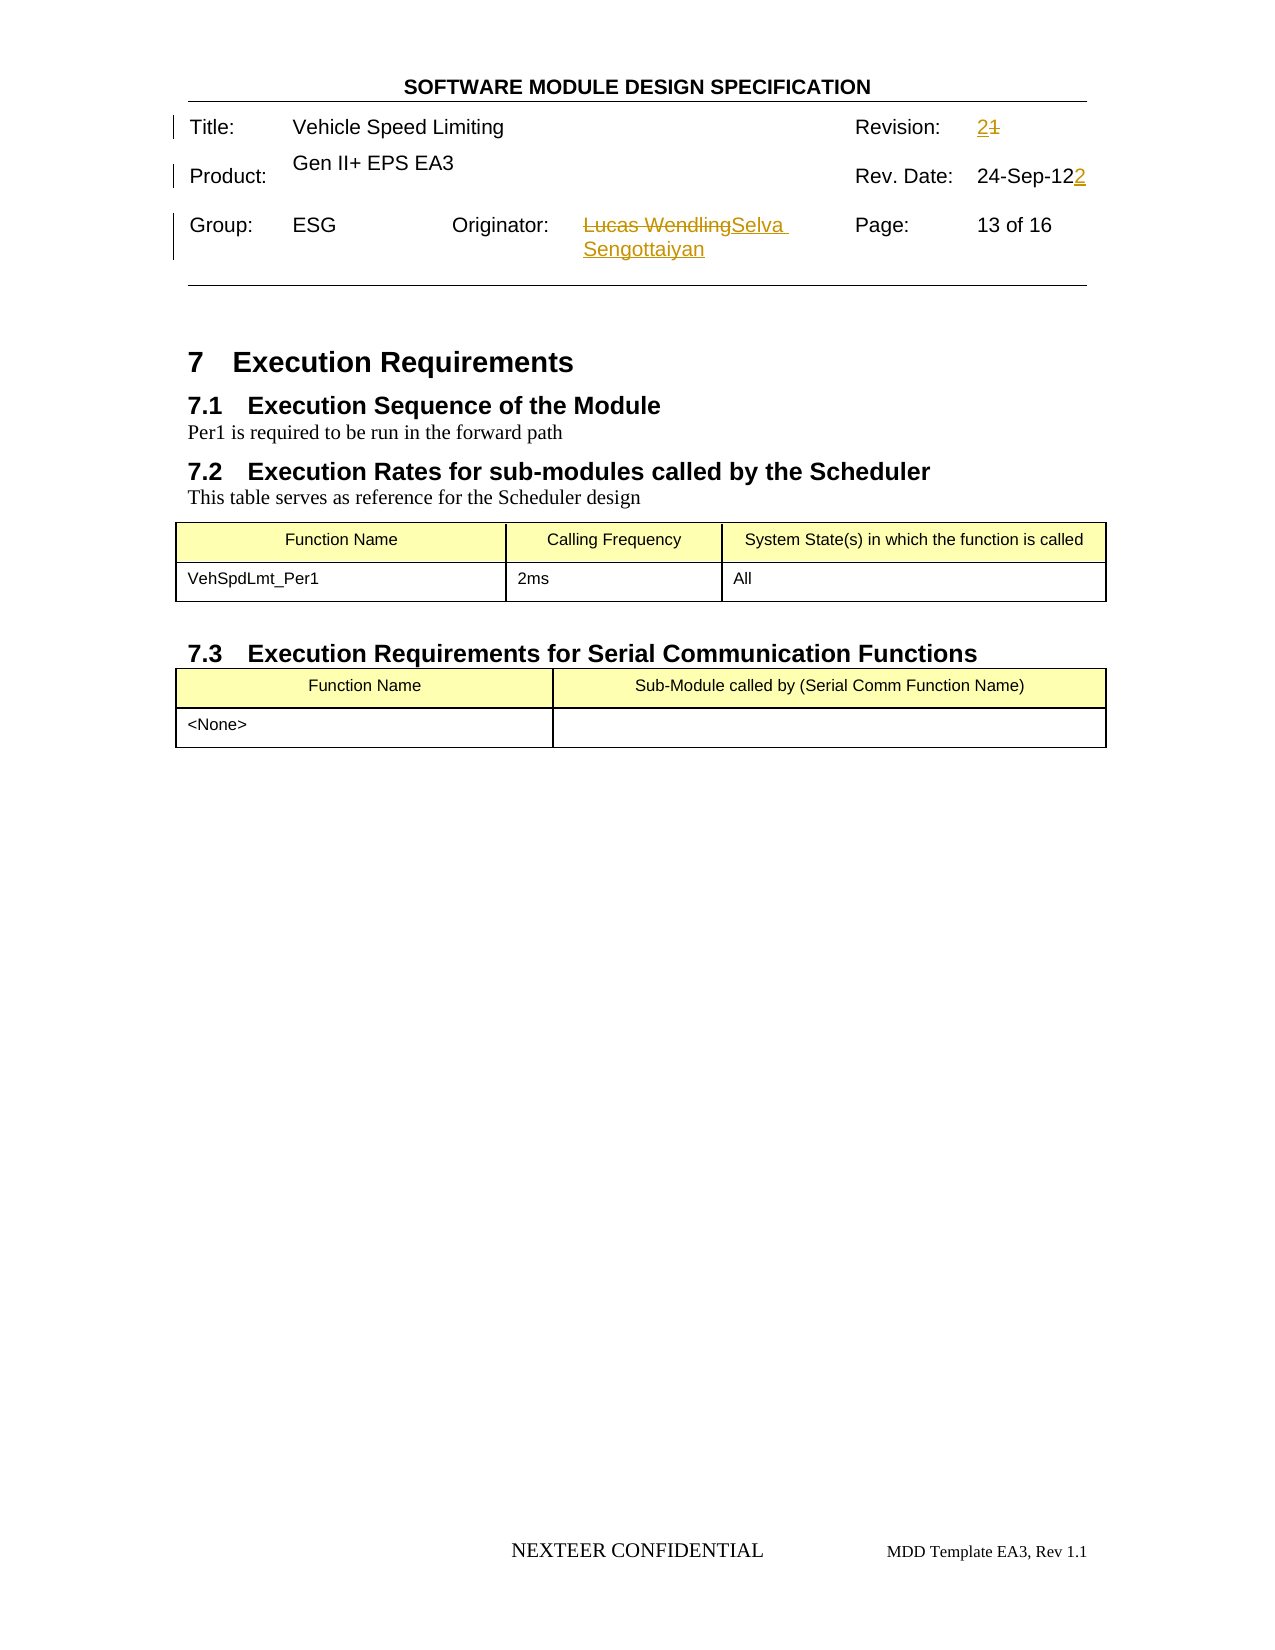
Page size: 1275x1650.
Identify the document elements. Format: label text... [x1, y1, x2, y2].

table_header Function Name [177, 669, 552, 707]
table_cell VehSpdLmt_Per1 [177, 563, 505, 601]
subtitle Execution Rates for sub-modules called by the Scheduler [187, 457, 1087, 485]
table_cell All [723, 563, 1105, 601]
subtitle Execution Sequence of the Module [187, 391, 1087, 420]
text Per1 is required to be run in the forward path [187, 420, 1087, 444]
table_header System State(s) in which the function is called [723, 523, 1105, 561]
subtitle Execution Requirements for Serial Communication Functions [187, 639, 1087, 668]
table_cell [554, 709, 1105, 747]
text This table serves as reference for the Scheduler design [187, 485, 1087, 509]
table_header Sub-Module called by (Serial Comm Function Name) [554, 669, 1105, 707]
table_header Calling Frequency [507, 523, 722, 561]
table_cell <None> [177, 709, 552, 747]
table_cell 2ms [507, 563, 721, 601]
table_header Function Name [177, 523, 506, 561]
subtitle Execution Requirements [187, 345, 1087, 379]
